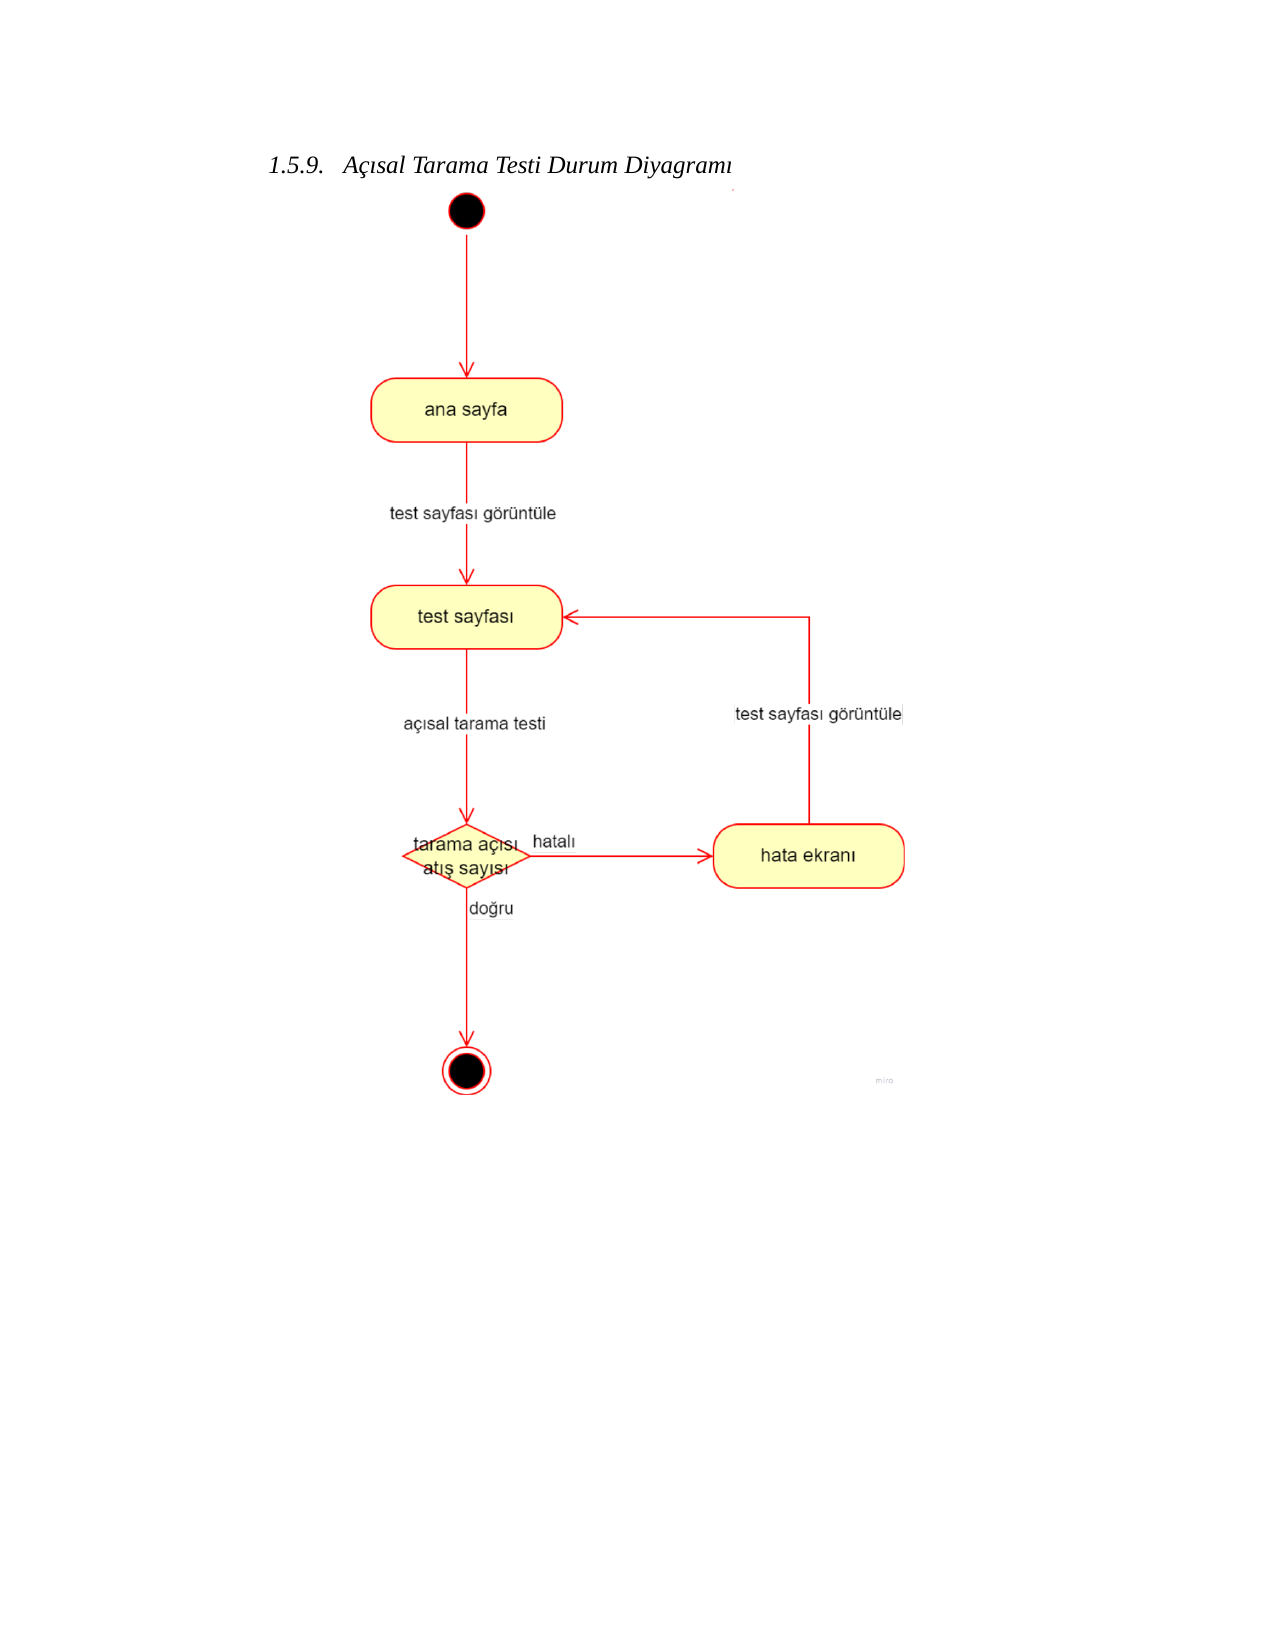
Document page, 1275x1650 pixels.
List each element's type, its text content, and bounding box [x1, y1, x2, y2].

subtitle Açısal Tarama Testi Durum Diyagramı [268, 150, 1125, 179]
picture [370, 187, 905, 1095]
